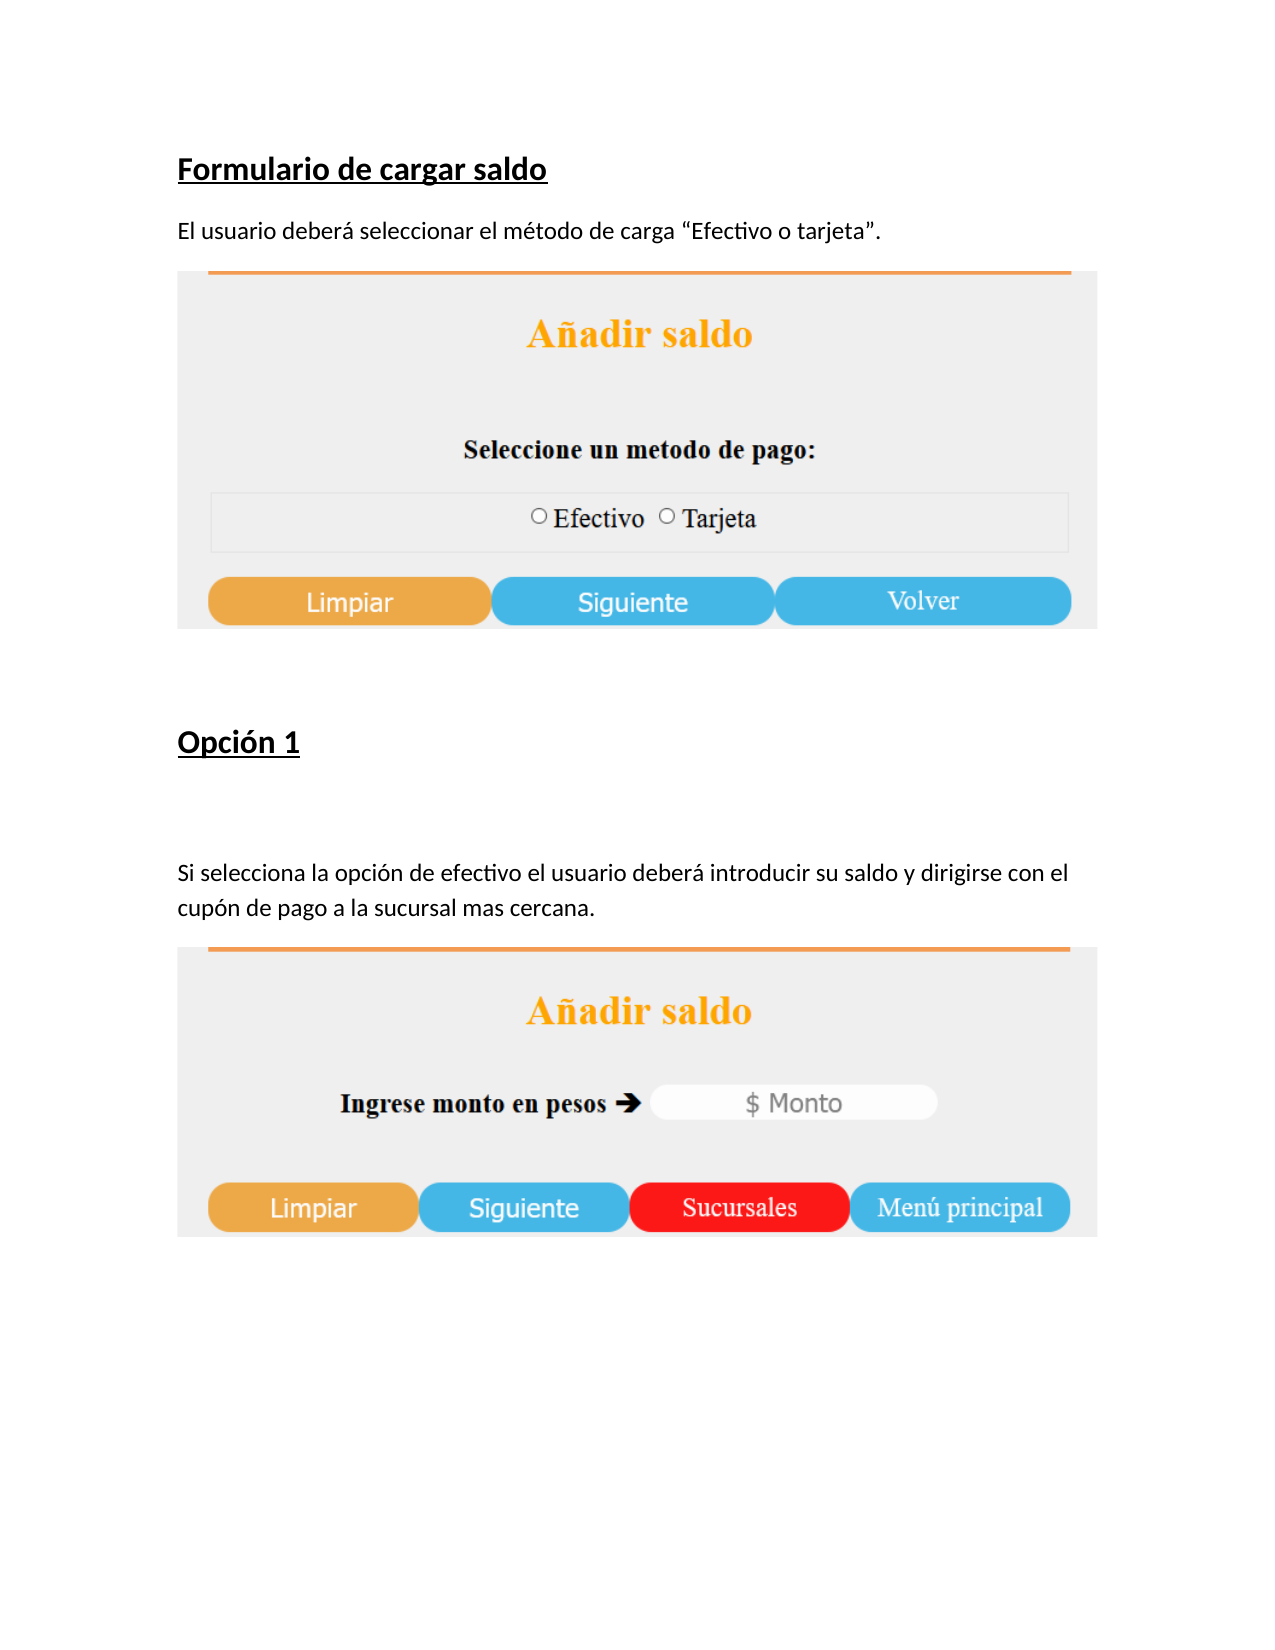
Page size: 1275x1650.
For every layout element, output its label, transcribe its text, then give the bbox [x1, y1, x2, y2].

text El usuario deberá seleccionar el método de carga “Efectivo o tarjeta”. [177, 215, 1098, 246]
text Opción 1 [177, 721, 1098, 762]
text Formulario de cargar saldo [177, 148, 1098, 188]
text Si selecciona la opción de efectivo el usuario deberá introducir su saldo y dirigirse con el cupón de pago a la sucursal mas cercana. [177, 857, 1098, 922]
picture [177, 947, 1098, 1237]
picture [177, 271, 1098, 629]
